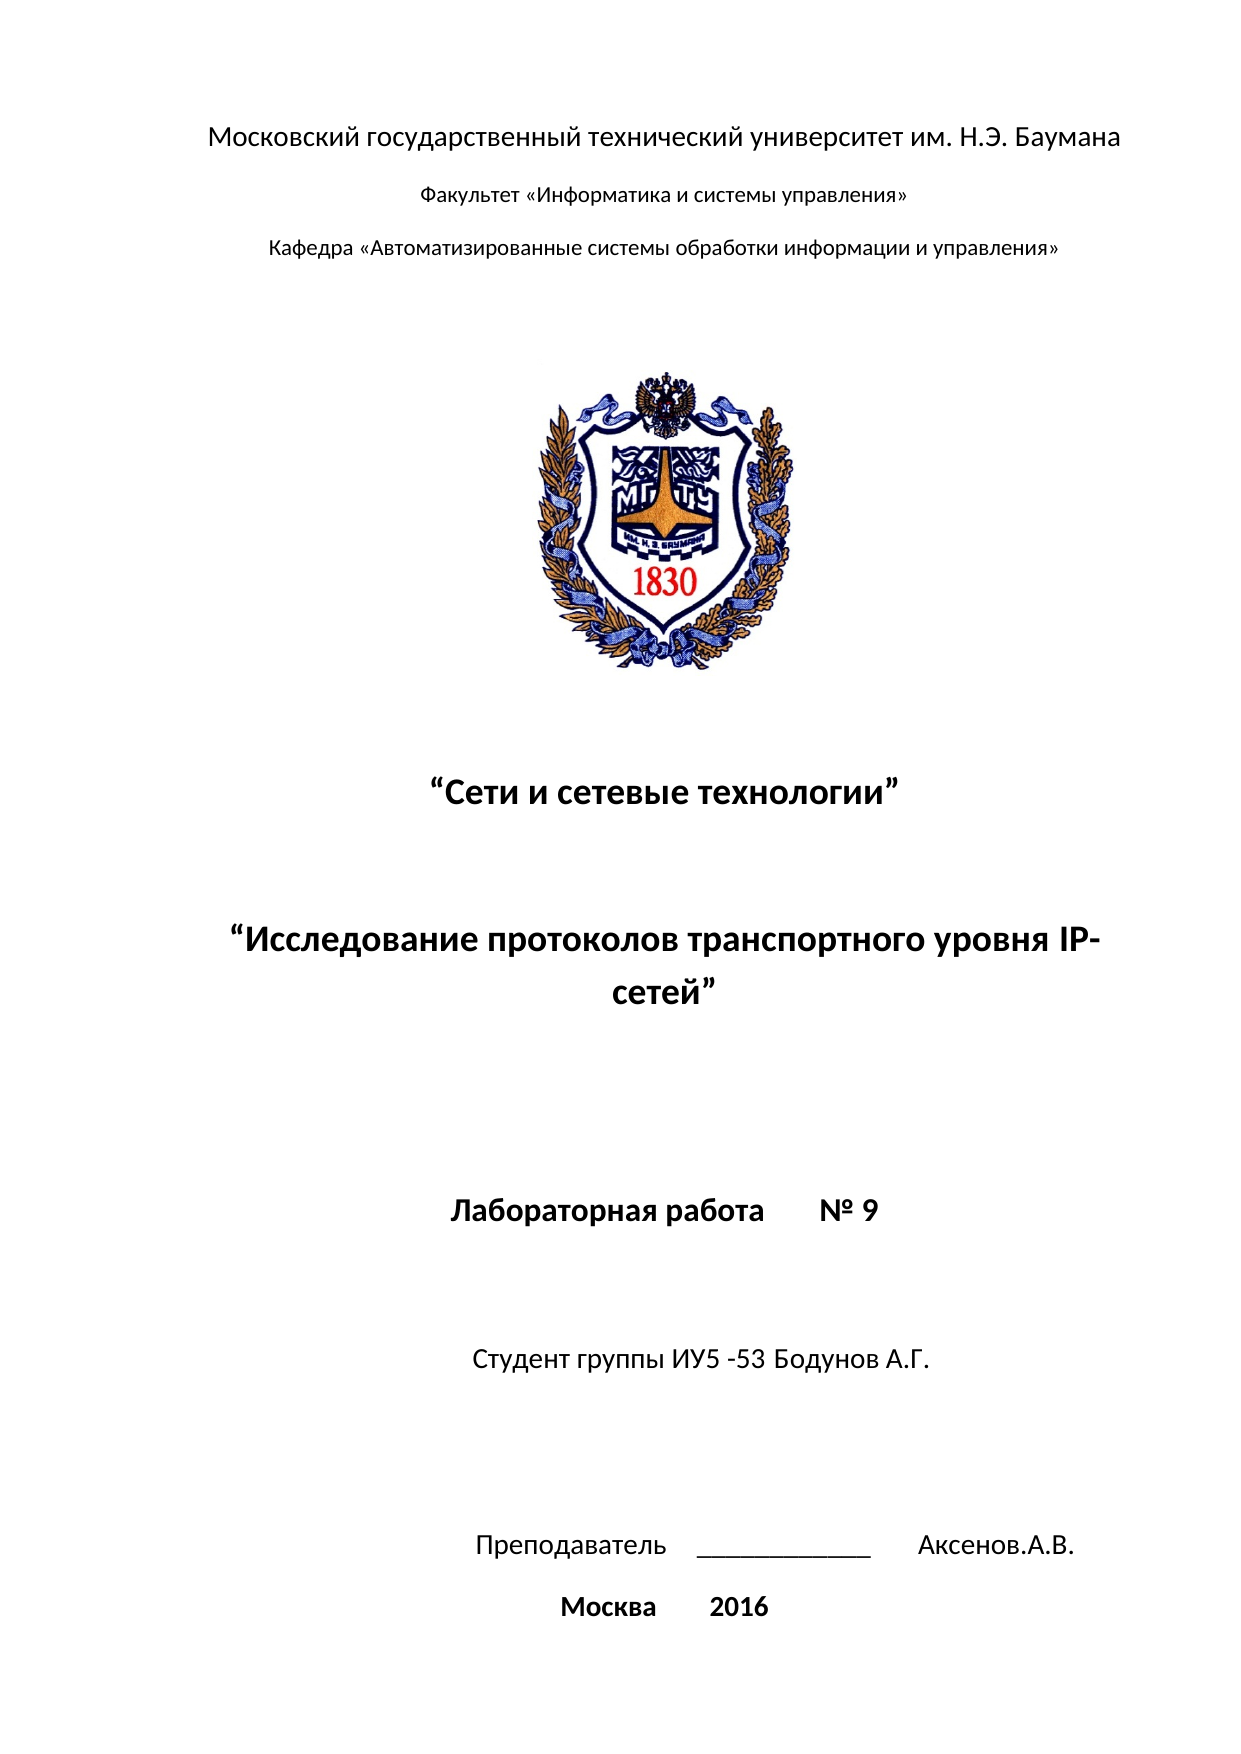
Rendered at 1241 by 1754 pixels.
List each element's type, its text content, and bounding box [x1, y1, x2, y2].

text Кафедра «Автоматизированные системы обработки информации и управления» [177, 233, 1152, 261]
picture [532, 359, 797, 676]
text Студент группы ИУ5 -53 Бодунов А.Г. [398, 1341, 1152, 1376]
text Преподаватель ____________ Аксенов.А.В. [325, 1526, 1152, 1562]
text Лабораторная работа № 9 [177, 1189, 1152, 1229]
text Московский государственный технический университет им. Н.Э. Баумана [177, 118, 1152, 154]
text Факультет «Информатика и системы управления» [177, 180, 1152, 208]
text “Исследование протоколов транспортного уровня IP-сетей” [177, 915, 1152, 1014]
text “Сети и сетевые технологии” [177, 768, 1152, 814]
text Москва 2016 [177, 1588, 1152, 1623]
